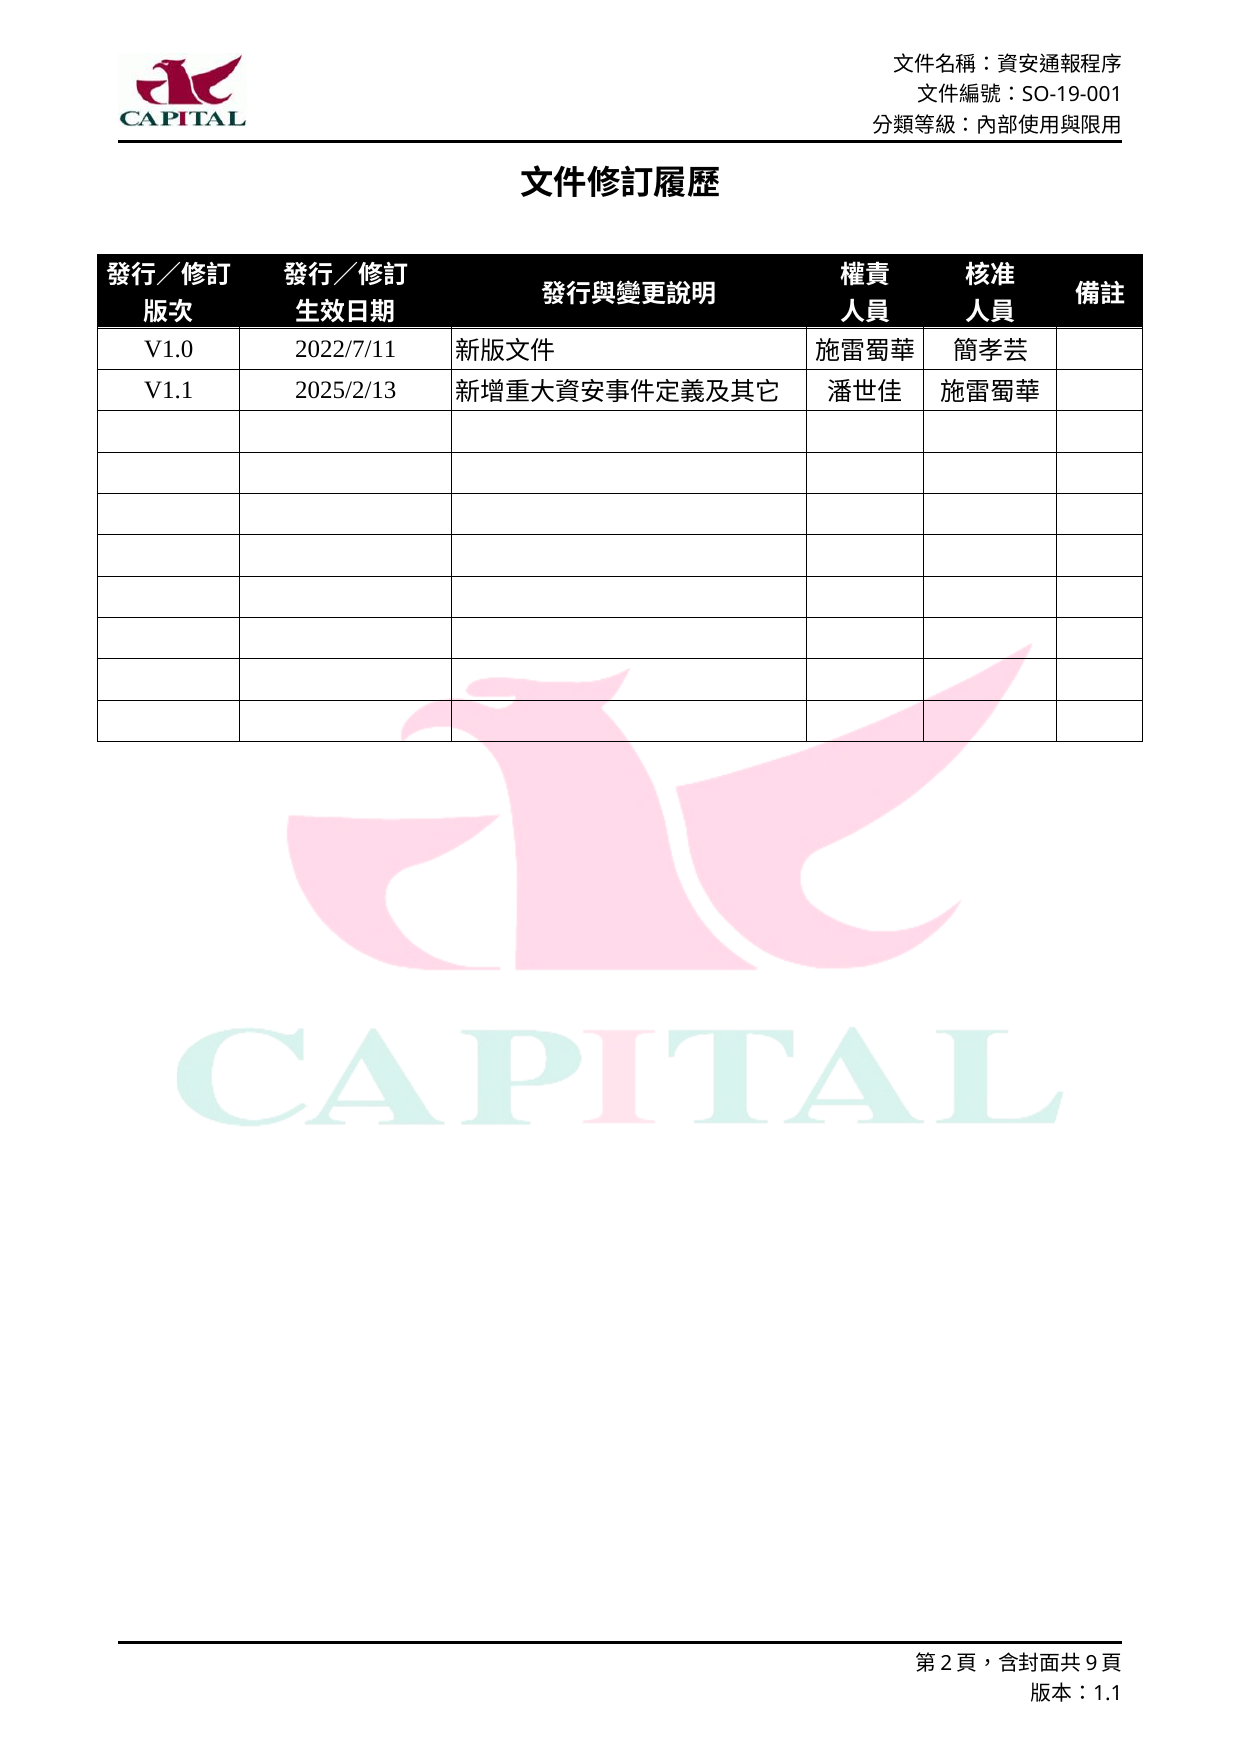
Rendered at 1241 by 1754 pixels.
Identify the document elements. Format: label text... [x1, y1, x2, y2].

table_cell [240, 618, 451, 658]
table_cell [452, 577, 806, 617]
table_cell 簡孝芸 [924, 329, 1056, 369]
table_cell V1.0 [98, 329, 239, 369]
table_cell [98, 411, 239, 452]
table_cell [924, 659, 1056, 700]
table_cell [924, 535, 1056, 576]
table_cell [240, 659, 451, 700]
table_cell [240, 577, 451, 617]
table_cell 2022/7/11 [240, 329, 451, 369]
table_cell [452, 535, 806, 576]
table_cell [807, 411, 923, 452]
table_cell [1057, 329, 1142, 369]
table_header 備註 [1057, 255, 1142, 327]
table_cell [240, 701, 451, 741]
table_cell [1057, 618, 1142, 658]
table_cell [807, 659, 923, 700]
table_cell [240, 535, 451, 576]
table_cell 潘世佳 [807, 370, 923, 410]
table_cell [924, 701, 1056, 741]
table_cell [807, 701, 923, 741]
table_cell [807, 618, 923, 658]
table_cell [98, 535, 239, 576]
table_cell [452, 453, 806, 493]
picture [118, 53, 247, 127]
table_cell [452, 659, 806, 700]
table_cell [924, 411, 1056, 452]
table_cell [240, 453, 451, 493]
table_cell [1057, 494, 1142, 534]
table_cell [1057, 577, 1142, 617]
table_cell [807, 494, 923, 534]
table_cell [1057, 701, 1142, 741]
table_header 發行／修訂 生效日期 [240, 255, 451, 327]
table_cell [924, 453, 1056, 493]
table_cell 施雷蜀華 [924, 370, 1056, 410]
table_cell [452, 494, 806, 534]
table_cell 新版文件 [452, 329, 806, 369]
text 文件修訂履歷 [118, 156, 1122, 204]
table_cell [98, 701, 239, 741]
table_header 發行／修訂版次 [98, 255, 239, 327]
table_cell [924, 618, 1056, 658]
table_cell [98, 659, 239, 700]
table_cell 施雷蜀華 [807, 329, 923, 369]
table_cell [98, 453, 239, 493]
table_cell [924, 494, 1056, 534]
table_cell 2025/2/13 [240, 370, 451, 410]
table_cell [452, 411, 806, 452]
table_cell [1057, 659, 1142, 700]
table_cell 新增重大資安事件定義及其它 [452, 370, 806, 410]
table_cell [98, 618, 239, 658]
table_cell [807, 535, 923, 576]
table_cell [452, 701, 806, 741]
table_cell [1057, 370, 1142, 410]
table_cell [924, 577, 1056, 617]
table_cell [807, 453, 923, 493]
table_cell [1057, 411, 1142, 452]
table_cell [240, 494, 451, 534]
table_cell [240, 411, 451, 452]
table_header 發行與變更說明 [452, 255, 806, 327]
table_cell [1057, 535, 1142, 576]
table_cell V1.1 [98, 370, 239, 410]
table_header 權責 人員 [807, 255, 923, 327]
table_header 核准 人員 [924, 255, 1056, 327]
table_cell [98, 577, 239, 617]
table_cell [452, 618, 806, 658]
table_cell [1057, 453, 1142, 493]
table_cell [807, 577, 923, 617]
table_cell [98, 494, 239, 534]
